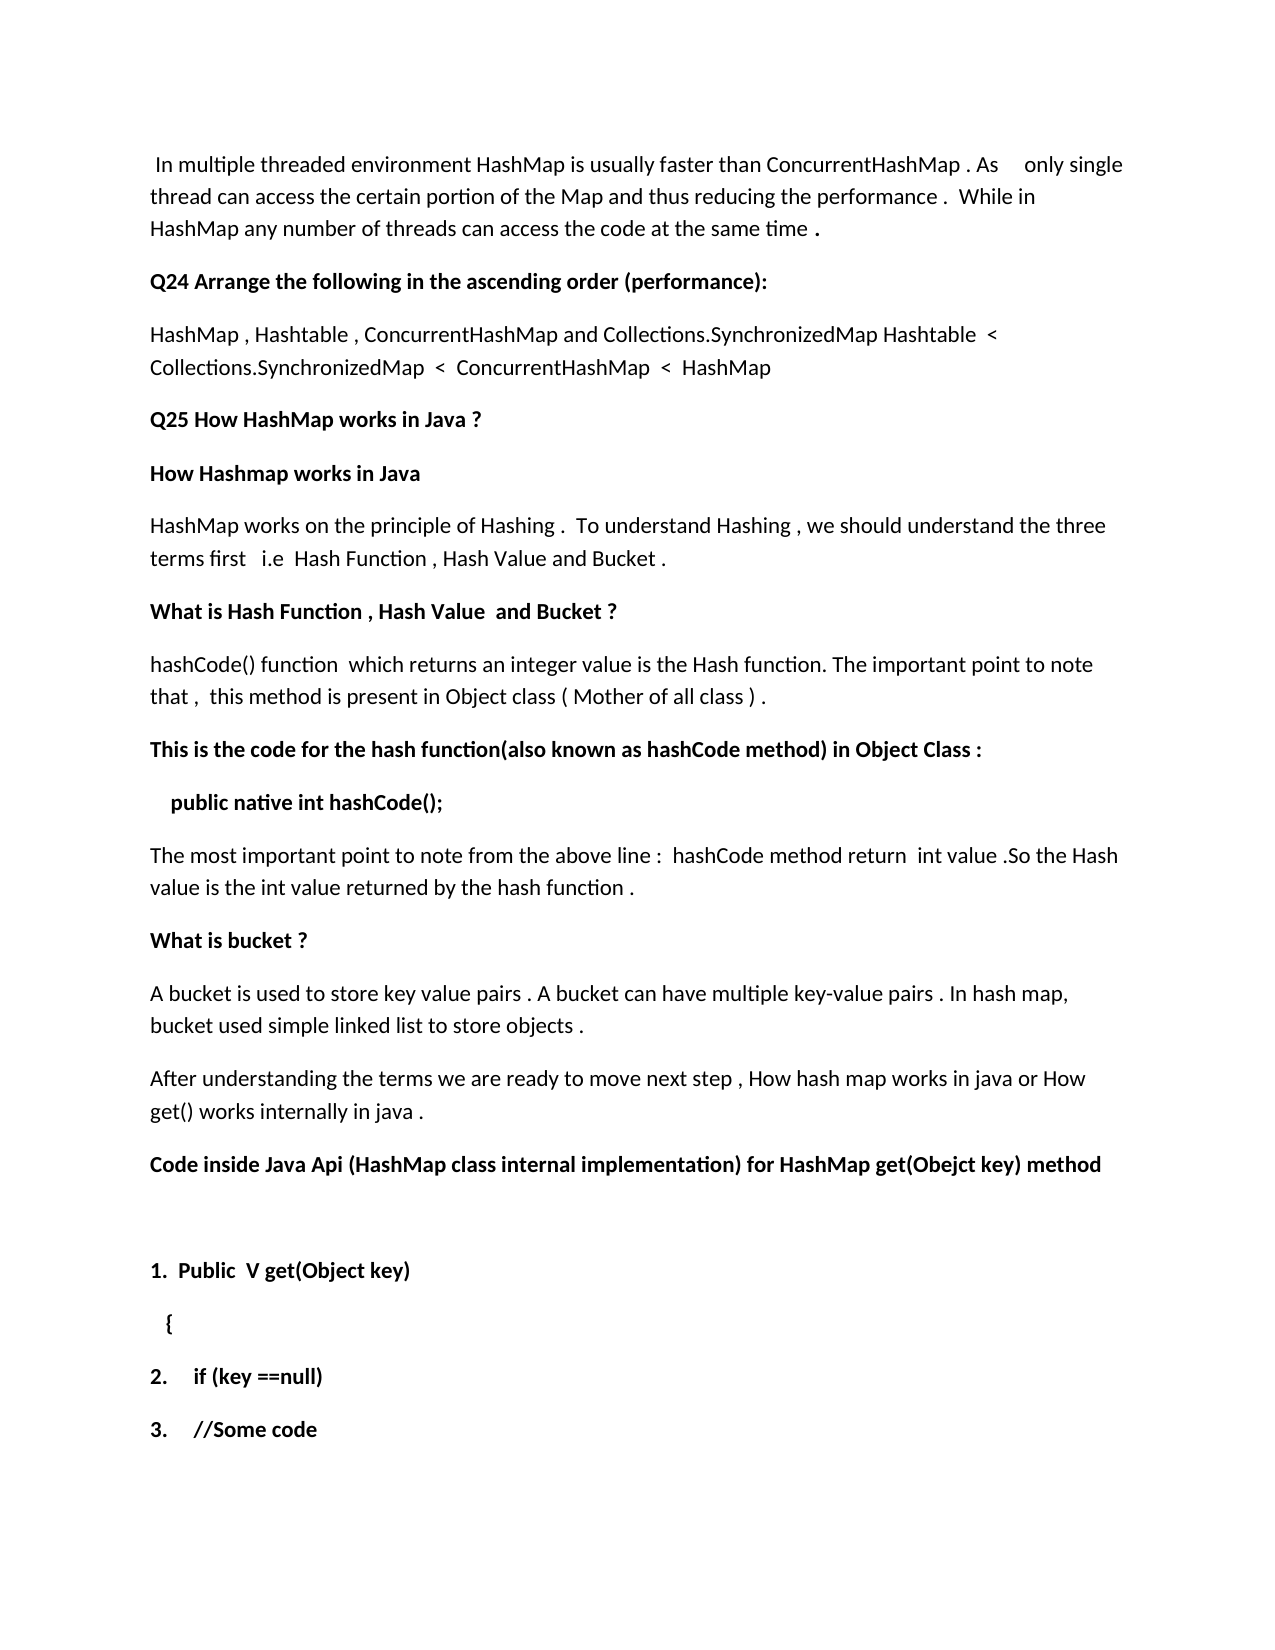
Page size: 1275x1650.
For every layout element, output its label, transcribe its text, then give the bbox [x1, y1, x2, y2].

text In multiple threaded environment HashMap is usually faster than ConcurrentHashMap . As only single thread can access the certain portion of the Map and thus reducing the performance . While in HashMap any number of threads can access the code at the same time . [150, 150, 1125, 242]
text What is Hash Function , Hash Value and Bucket ? [150, 597, 1125, 625]
text Code inside Java Api (HashMap class internal implementation) for HashMap get(Obejct key) method [150, 1150, 1125, 1178]
text public native int hashCode(); [150, 788, 1125, 816]
text A bucket is used to store key value pairs . A bucket can have multiple key-value pairs . In hash map, bucket used simple linked list to store objects . [150, 979, 1125, 1039]
text Q24 Arrange the following in the ascending order (performance): [150, 267, 1125, 295]
text Q25 How HashMap works in Java ? [150, 406, 1125, 434]
text hashCode() function which returns an integer value is the Hash function. The important point to note that , this method is present in Object class ( Mother of all class ) . [150, 650, 1125, 710]
text { [150, 1309, 1125, 1337]
text After understanding the terms we are ready to move next step , How hash map works in java or How get() works internally in java . [150, 1064, 1125, 1125]
text 1. Public V get(Object key) [150, 1256, 1125, 1284]
text HashMap , Hashtable , ConcurrentHashMap and Collections.SynchronizedMap Hashtable < Collections.SynchronizedMap < ConcurrentHashMap < HashMap [150, 320, 1125, 381]
text HashMap works on the principle of Hashing . To understand Hashing , we should understand the three terms first i.e Hash Function , Hash Value and Bucket . [150, 512, 1125, 572]
text The most important point to note from the above line : hashCode method return int value .So the Hash value is the int value returned by the hash function . [150, 841, 1125, 901]
text How Hashmap works in Java [150, 459, 1125, 487]
text 3. //Some code [150, 1415, 1125, 1443]
text This is the code for the hash function(also known as hashCode method) in Object Class : [150, 735, 1125, 763]
text What is bucket ? [150, 926, 1125, 954]
text 2. if (key ==null) [150, 1362, 1125, 1390]
